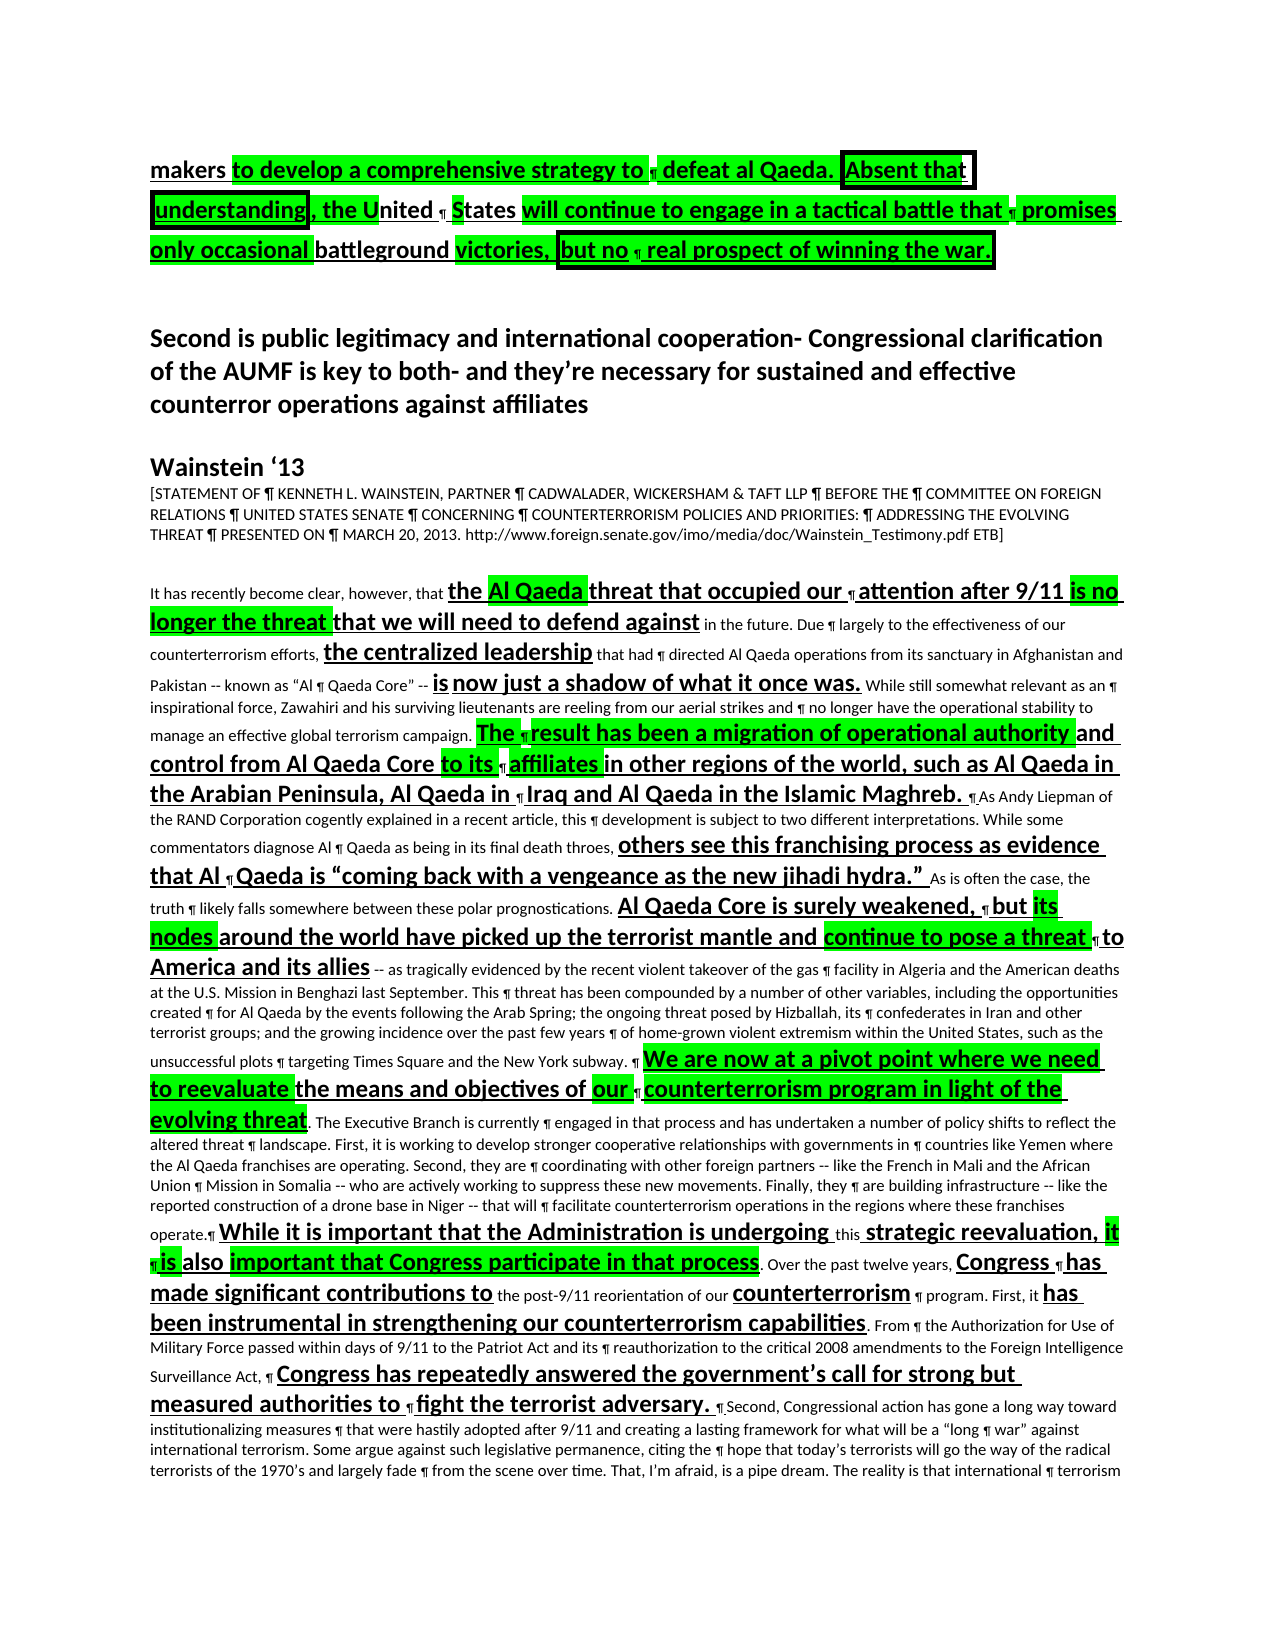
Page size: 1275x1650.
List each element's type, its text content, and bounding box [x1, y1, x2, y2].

text Wainstein ‘13 [150, 451, 1125, 484]
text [150, 150, 1125, 270]
text [STATEMENT OF ¶ KENNETH L. WAINSTEIN, PARTNER ¶ CADWALADER, WICKERSHAM & TAFT LLP ¶ BEFORE THE ¶ COMMITTEE ON FOREIGN RELATIONS ¶ UNITED STATES SENATE ¶ CONCERNING ¶ COUNTERTERRORISM POLICIES AND PRIORITIES: ¶ ADDRESSING THE EVOLVING THREAT ¶ PRESENTED ON ¶ MARCH 20, 2013. http://www.foreign.senate.gov/imo/media/doc/Wainstein_Testimony.pdf ETB] [150, 484, 1125, 544]
text Second is public legitimacy and international cooperation- Congressional clarification of the AUMF is key to both- and they’re necessary for sustained and effective counterror operations against affiliates [150, 321, 1125, 420]
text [150, 575, 1125, 1480]
